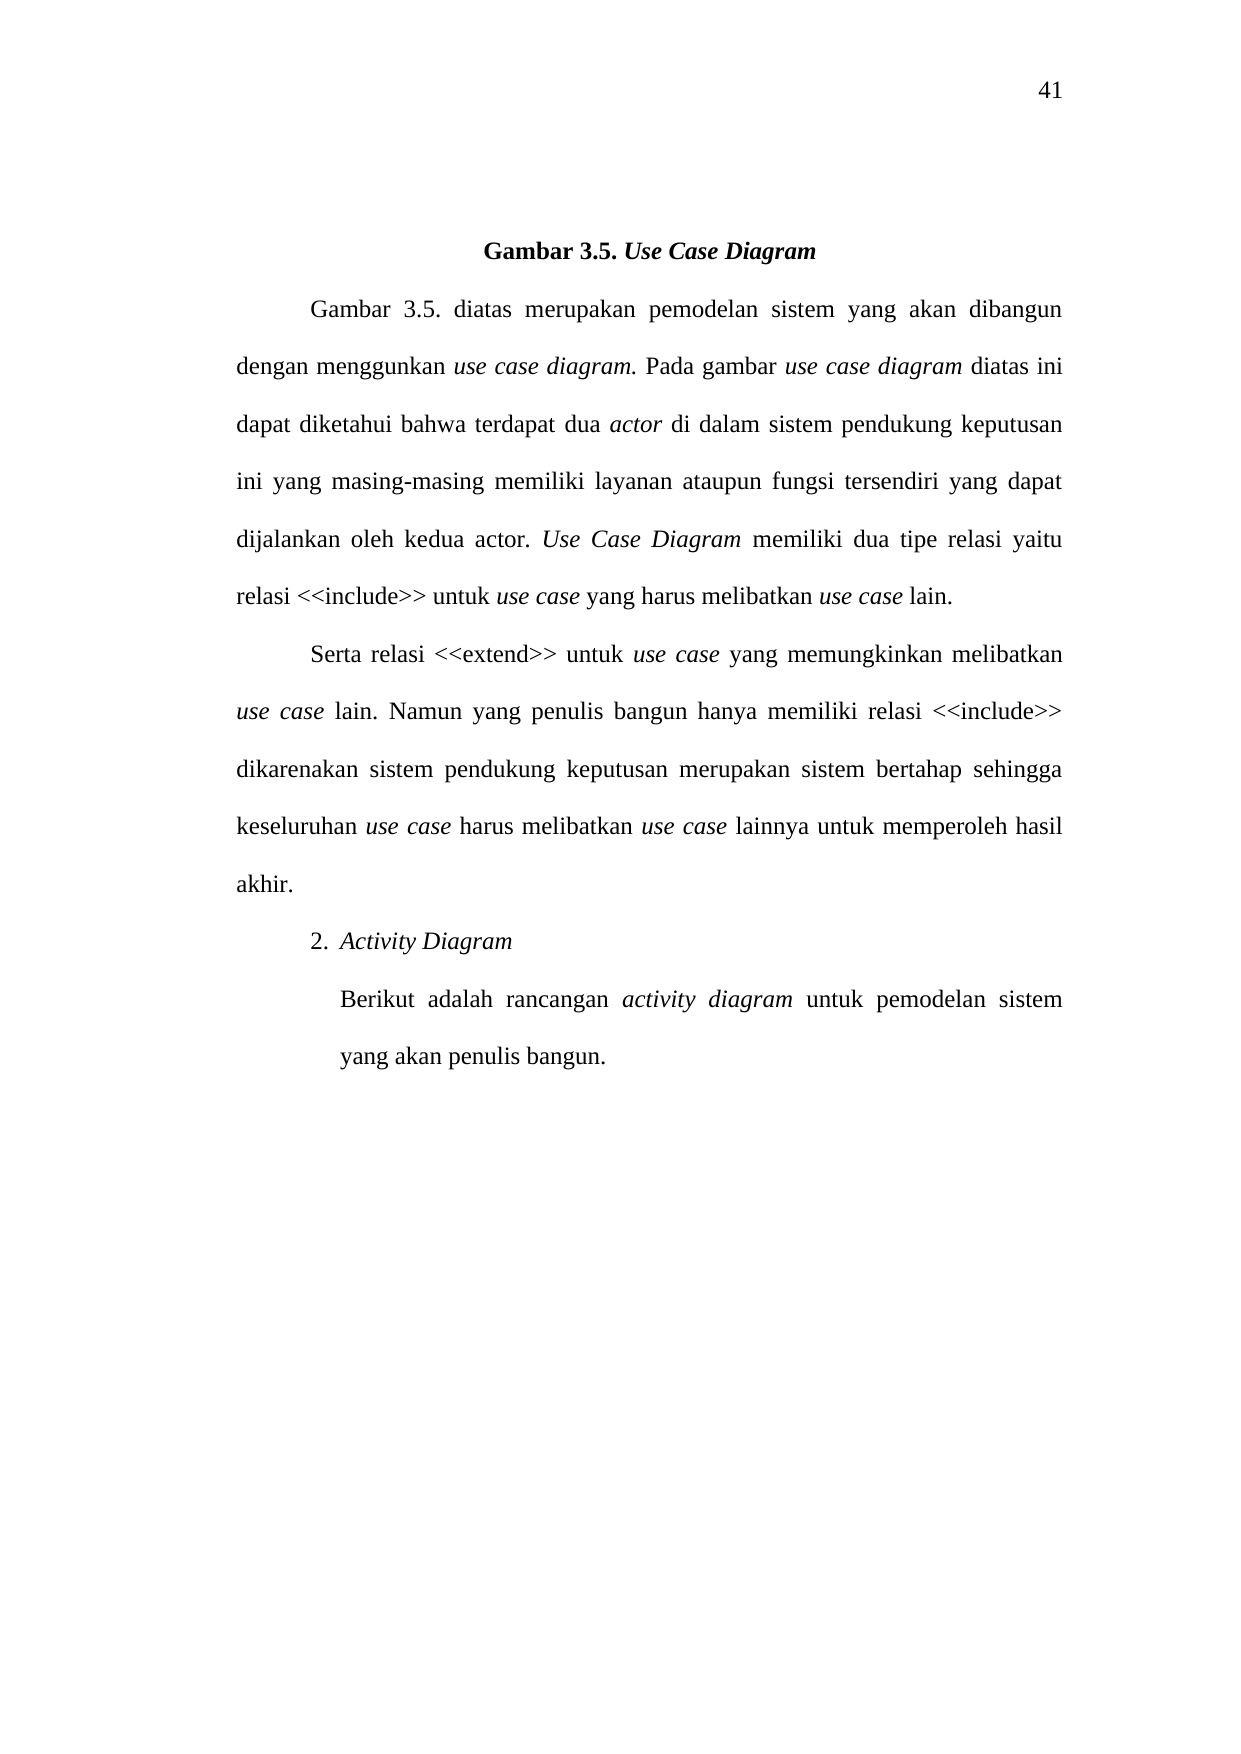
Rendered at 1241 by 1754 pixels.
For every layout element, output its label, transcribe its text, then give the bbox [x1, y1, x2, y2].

list Gambar 3.5. diatas merupakan pemodelan sistem yang akan dibangun dengan menggunkan use case diagram. Pada gambar use case diagram diatas ini dapat diketahui bahwa terdapat dua actor di dalam sistem pendukung keputusan ini yang masing-masing memiliki layanan ataupun fungsi tersendiri yang dapat dijalankan oleh kedua actor. Use Case Diagram memiliki dua tipe relasi yaitu relasi <<include>> untuk use case yang harus melibatkan use case lain. [236, 294, 1063, 610]
list Serta relasi <<extend>> untuk use case yang memungkinkan melibatkan use case lain. Namun yang penulis bangun hanya memiliki relasi <<include>> dikarenakan sistem pendukung keputusan merupakan sistem bertahap sehingga keseluruhan use case harus melibatkan use case lainnya untuk memperoleh hasil akhir. [236, 639, 1063, 897]
list Berikut adalah rancangan activity diagram untuk pemodelan sistem yang akan penulis bangun. [340, 984, 1063, 1070]
text Gambar 3.5. Use Case Diagram [236, 236, 1063, 265]
list Activity Diagram [310, 926, 1063, 955]
